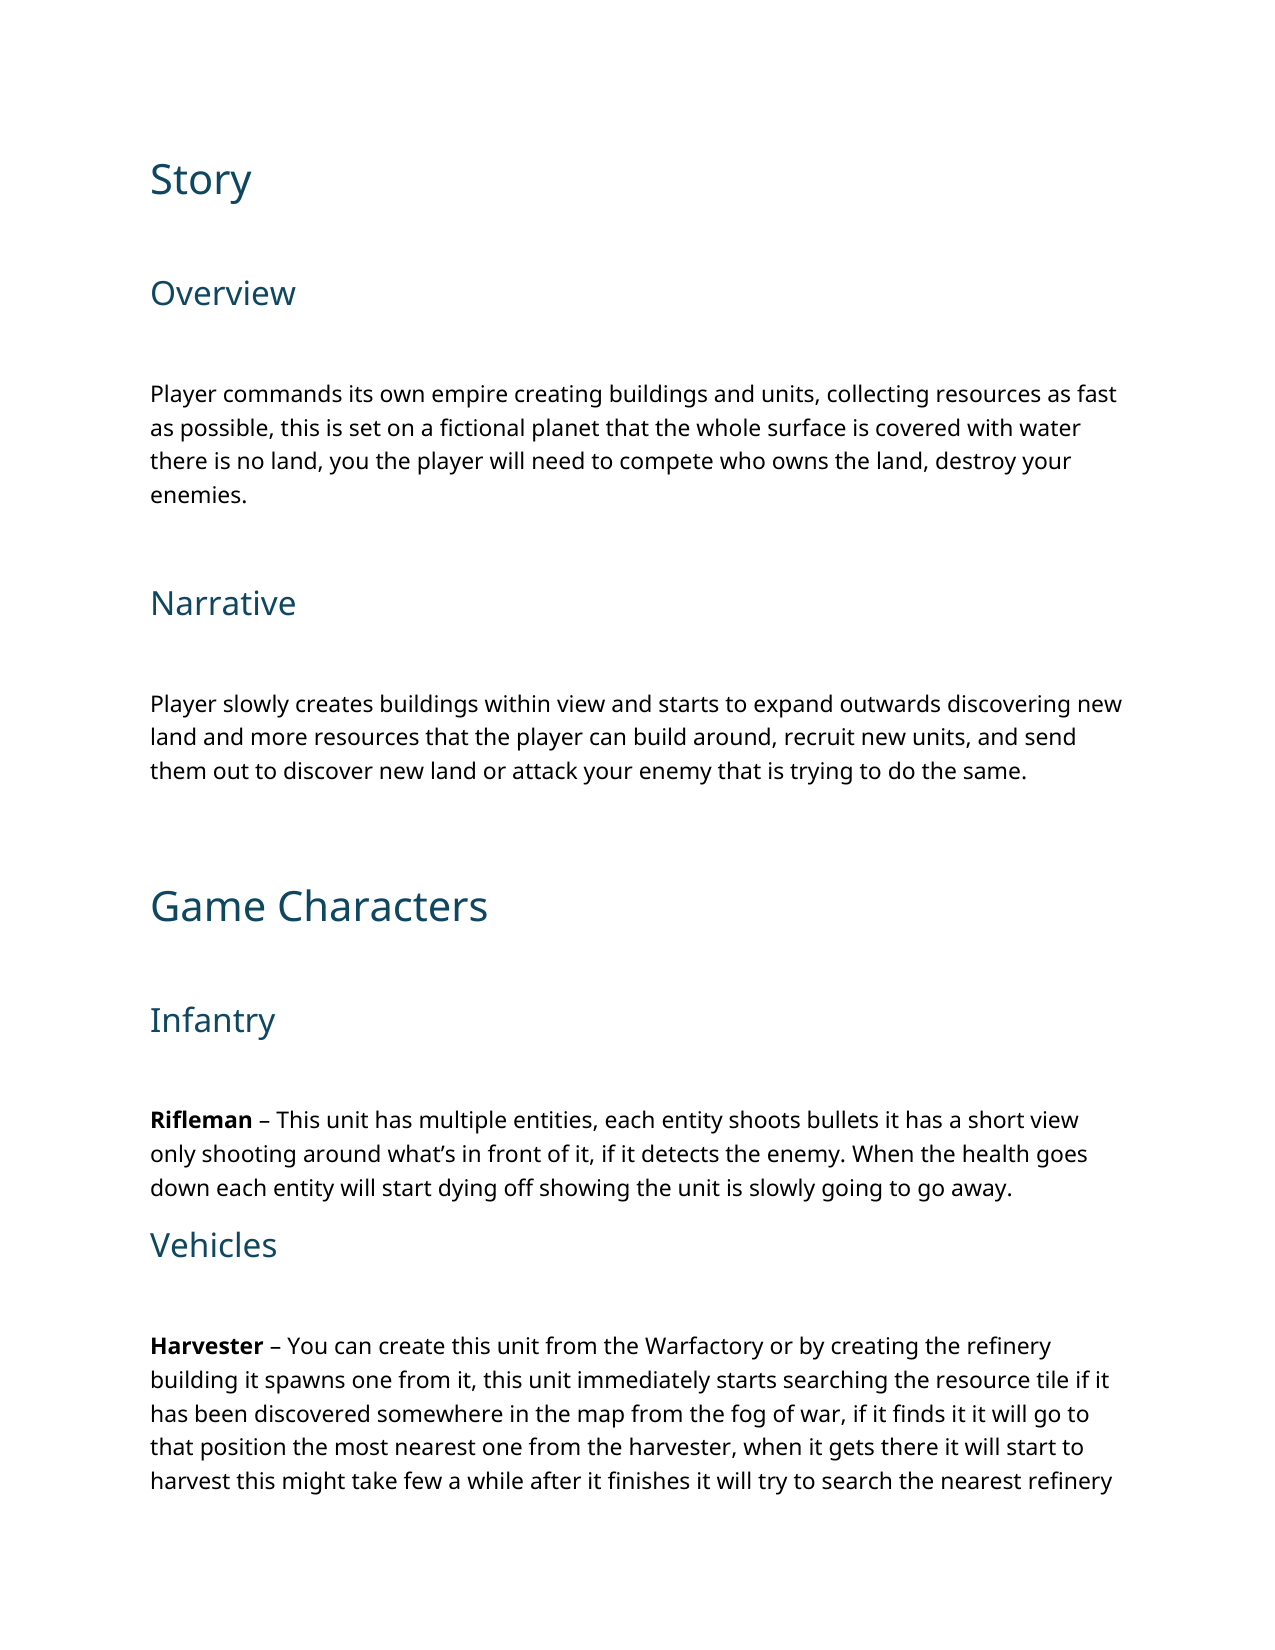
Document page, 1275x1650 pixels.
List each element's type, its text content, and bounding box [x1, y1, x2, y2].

text Rifleman – This unit has multiple entities, each entity shoots bullets it has a short view only shooting around what’s in front of it, if it detects the enemy. When the health goes down each entity will start dying off showing the unit is slowly going to go away. [150, 1104, 1125, 1203]
subtitle Infantry [150, 997, 1125, 1042]
subtitle Story [150, 150, 1125, 207]
subtitle Game Characters [150, 877, 1125, 933]
text Player slowly creates buildings within view and starts to expand outwards discovering new land and more resources that the player can build around, recruit new units, and send them out to discover new land or attack your enemy that is trying to do the same. [150, 687, 1125, 786]
text Player commands its own empire creating buildings and units, collecting resources as fast as possible, this is set on a fictional planet that the whole surface is covered with water there is no land, you the player will need to compete who owns the land, destroy your enemies. [150, 378, 1125, 510]
subtitle Vehicles [150, 1222, 1125, 1268]
subtitle Narrative [150, 580, 1125, 625]
subtitle Overview [150, 270, 1125, 315]
